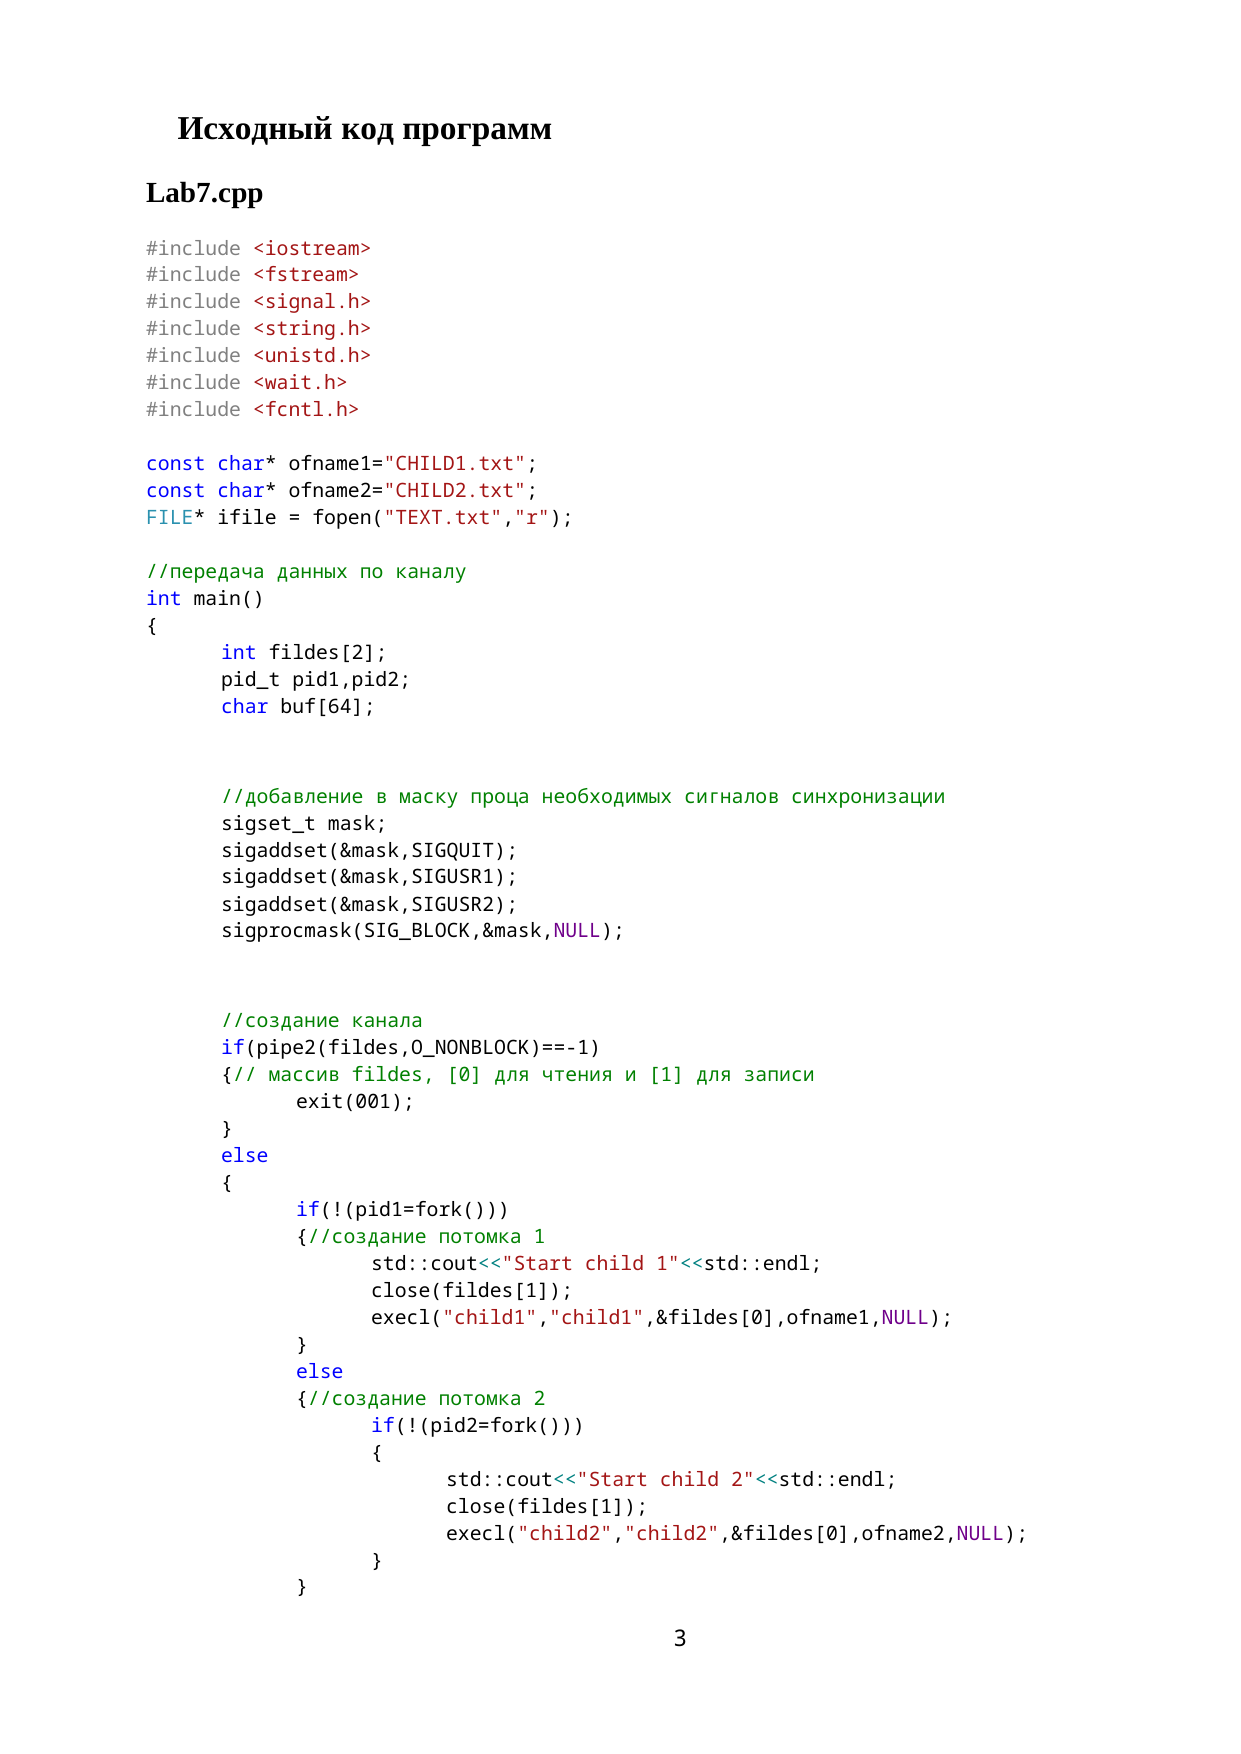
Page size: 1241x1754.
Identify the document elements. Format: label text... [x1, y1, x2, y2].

text #include <unistd.h> [146, 342, 1192, 369]
text int main() [146, 584, 1192, 611]
text #include <wait.h> [146, 369, 1192, 396]
text exit(001); [146, 1087, 1192, 1114]
text //создание канала [146, 1006, 1192, 1033]
text close(fildes[1]); [146, 1276, 1192, 1303]
text #include <fstream> [146, 261, 1192, 288]
text //добавление в маску проца необходимых сигналов синхронизации [146, 782, 1192, 809]
text std::cout<<"Start child 2"<<std::endl; [146, 1465, 1192, 1492]
text if(pipe2(fildes,O_NONBLOCK)==-1) [146, 1033, 1192, 1060]
text } [146, 1330, 1192, 1357]
text } [146, 1546, 1192, 1573]
text } [146, 1114, 1192, 1141]
text sigprocmask(SIG_BLOCK,&mask,NULL); [146, 917, 1192, 944]
text sigaddset(&mask,SIGUSR2); [146, 890, 1192, 917]
text //передача данных по каналу [146, 557, 1192, 584]
text std::cout<<"Start child 1"<<std::endl; [146, 1249, 1192, 1276]
text const char* ofname1="CHILD1.txt"; [146, 449, 1192, 477]
text #include <iostream> [146, 234, 1192, 261]
text FILE* ifile = fopen("TEXT.txt","r"); [146, 503, 1192, 531]
text sigaddset(&mask,SIGUSR1); [146, 863, 1192, 890]
subtitle Lab7.cpp [146, 175, 1192, 209]
text {//создание потомка 1 [146, 1222, 1192, 1249]
text else [146, 1141, 1192, 1168]
text const char* ofname2="CHILD2.txt"; [146, 477, 1192, 503]
text { [146, 1438, 1192, 1465]
text #include <fcntl.h> [146, 396, 1192, 423]
text if(!(pid2=fork())) [146, 1411, 1192, 1438]
text { [146, 611, 1192, 638]
text } [146, 1573, 1192, 1600]
text #include <string.h> [146, 315, 1192, 342]
text { [146, 1168, 1192, 1195]
text pid_t pid1,pid2; [146, 665, 1192, 692]
text execl("child2","child2",&fildes[0],ofname2,NULL); [146, 1519, 1192, 1546]
text close(fildes[1]); [146, 1492, 1192, 1519]
text {//создание потомка 2 [146, 1384, 1192, 1411]
text #include <signal.h> [146, 288, 1192, 315]
text char buf[64]; [146, 692, 1192, 719]
text else [146, 1357, 1192, 1384]
text {// массив fildes, [0] для чтения и [1] для записи [146, 1060, 1192, 1087]
text sigaddset(&mask,SIGQUIT); [146, 836, 1192, 863]
text int fildes[2]; [146, 638, 1192, 665]
subtitle Исходный код программ [177, 108, 1192, 147]
text sigset_t mask; [146, 809, 1192, 836]
text execl("child1","child1",&fildes[0],ofname1,NULL); [146, 1303, 1192, 1330]
text if(!(pid1=fork())) [146, 1195, 1192, 1222]
